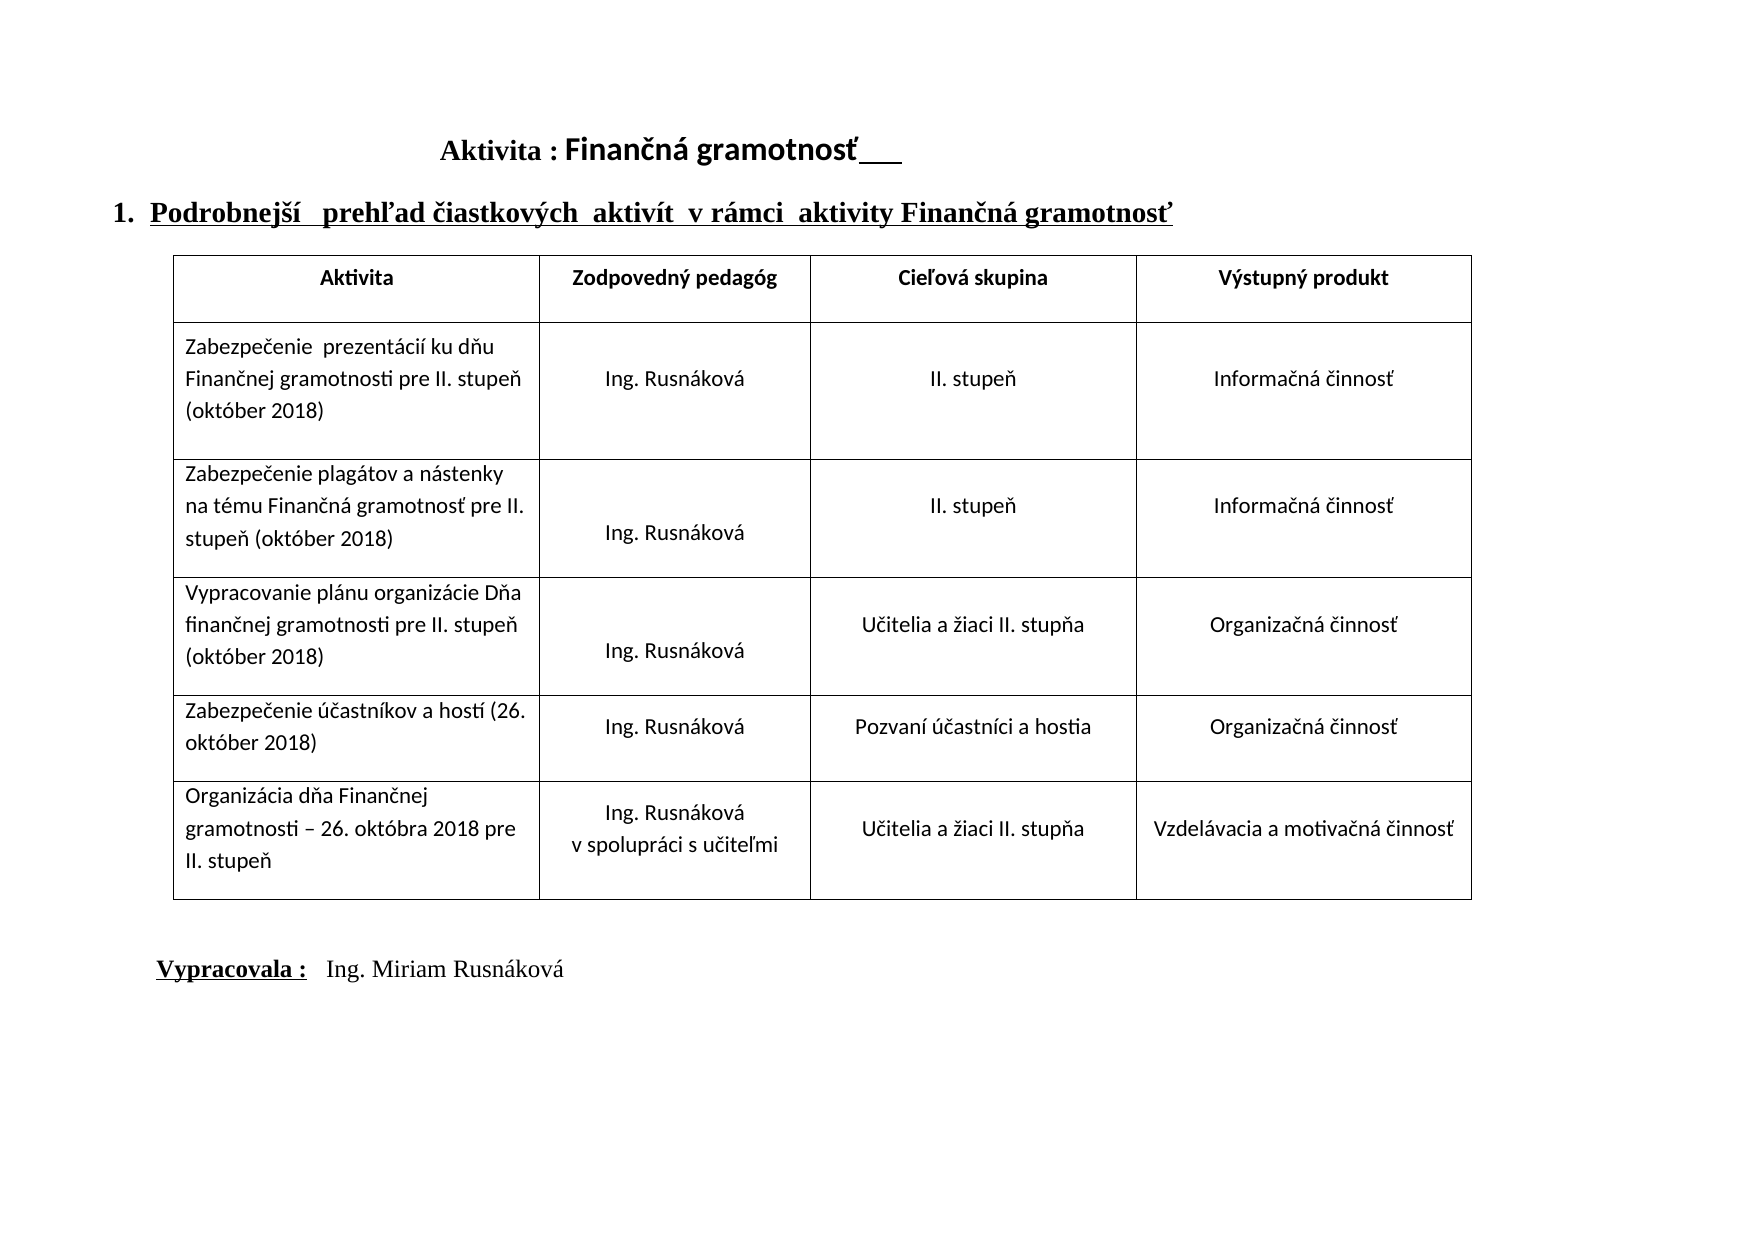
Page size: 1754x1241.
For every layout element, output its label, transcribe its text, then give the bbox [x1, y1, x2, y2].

table_cell Ing. Rusnáková [540, 696, 810, 781]
table_cell Organizačná činnosť [1137, 696, 1471, 781]
table_cell Ing. Rusnáková [540, 578, 810, 695]
table_cell Ing. Rusnáková v spolupráci s učiteľmi [540, 782, 810, 899]
table_cell Učitelia a žiaci II. stupňa [811, 578, 1136, 695]
table_header Aktivita [174, 256, 539, 322]
table_cell Zabezpečenie plagátov a nástenky na tému Finančná gramotnosť pre II. stupeň (október 2018) [174, 460, 539, 577]
table_header Výstupný produkt [1137, 256, 1471, 322]
table_cell Vypracovanie plánu organizácie Dňa finančnej gramotnosti pre II. stupeň (október 2018) [174, 578, 539, 695]
table_cell Zabezpečenie prezentácií ku dňu Finančnej gramotnosti pre II. stupeň (október 2018) [174, 323, 539, 458]
list Podrobnejší prehľad čiastkových aktivít v rámci aktivity Finančná gramotnosť [112, 196, 1679, 229]
text Aktivita : Finančná gramotnosť [75, 128, 1679, 169]
table_cell Učitelia a žiaci II. stupňa [811, 782, 1136, 899]
text Vypracovala : Ing. Miriam Rusnáková [75, 954, 1679, 982]
table_cell II. stupeň [811, 323, 1136, 458]
table_cell Organizácia dňa Finančnej gramotnosti – 26. októbra 2018 pre II. stupeň [174, 782, 539, 899]
table_cell Vzdelávacia a motivačná činnosť [1137, 782, 1471, 899]
table_cell Informačná činnosť [1137, 323, 1471, 458]
table_cell Pozvaní účastníci a hostia [811, 696, 1136, 781]
table_cell Ing. Rusnáková [540, 460, 810, 577]
table_cell II. stupeň [811, 460, 1136, 577]
table_cell Ing. Rusnáková [540, 323, 810, 458]
table_cell Informačná činnosť [1137, 460, 1471, 577]
table_cell Zabezpečenie účastníkov a hostí (26. október 2018) [174, 696, 539, 781]
table_header Cieľová skupina [811, 256, 1136, 322]
table_header Zodpovedný pedagóg [540, 256, 810, 322]
table_cell Organizačná činnosť [1137, 578, 1471, 695]
